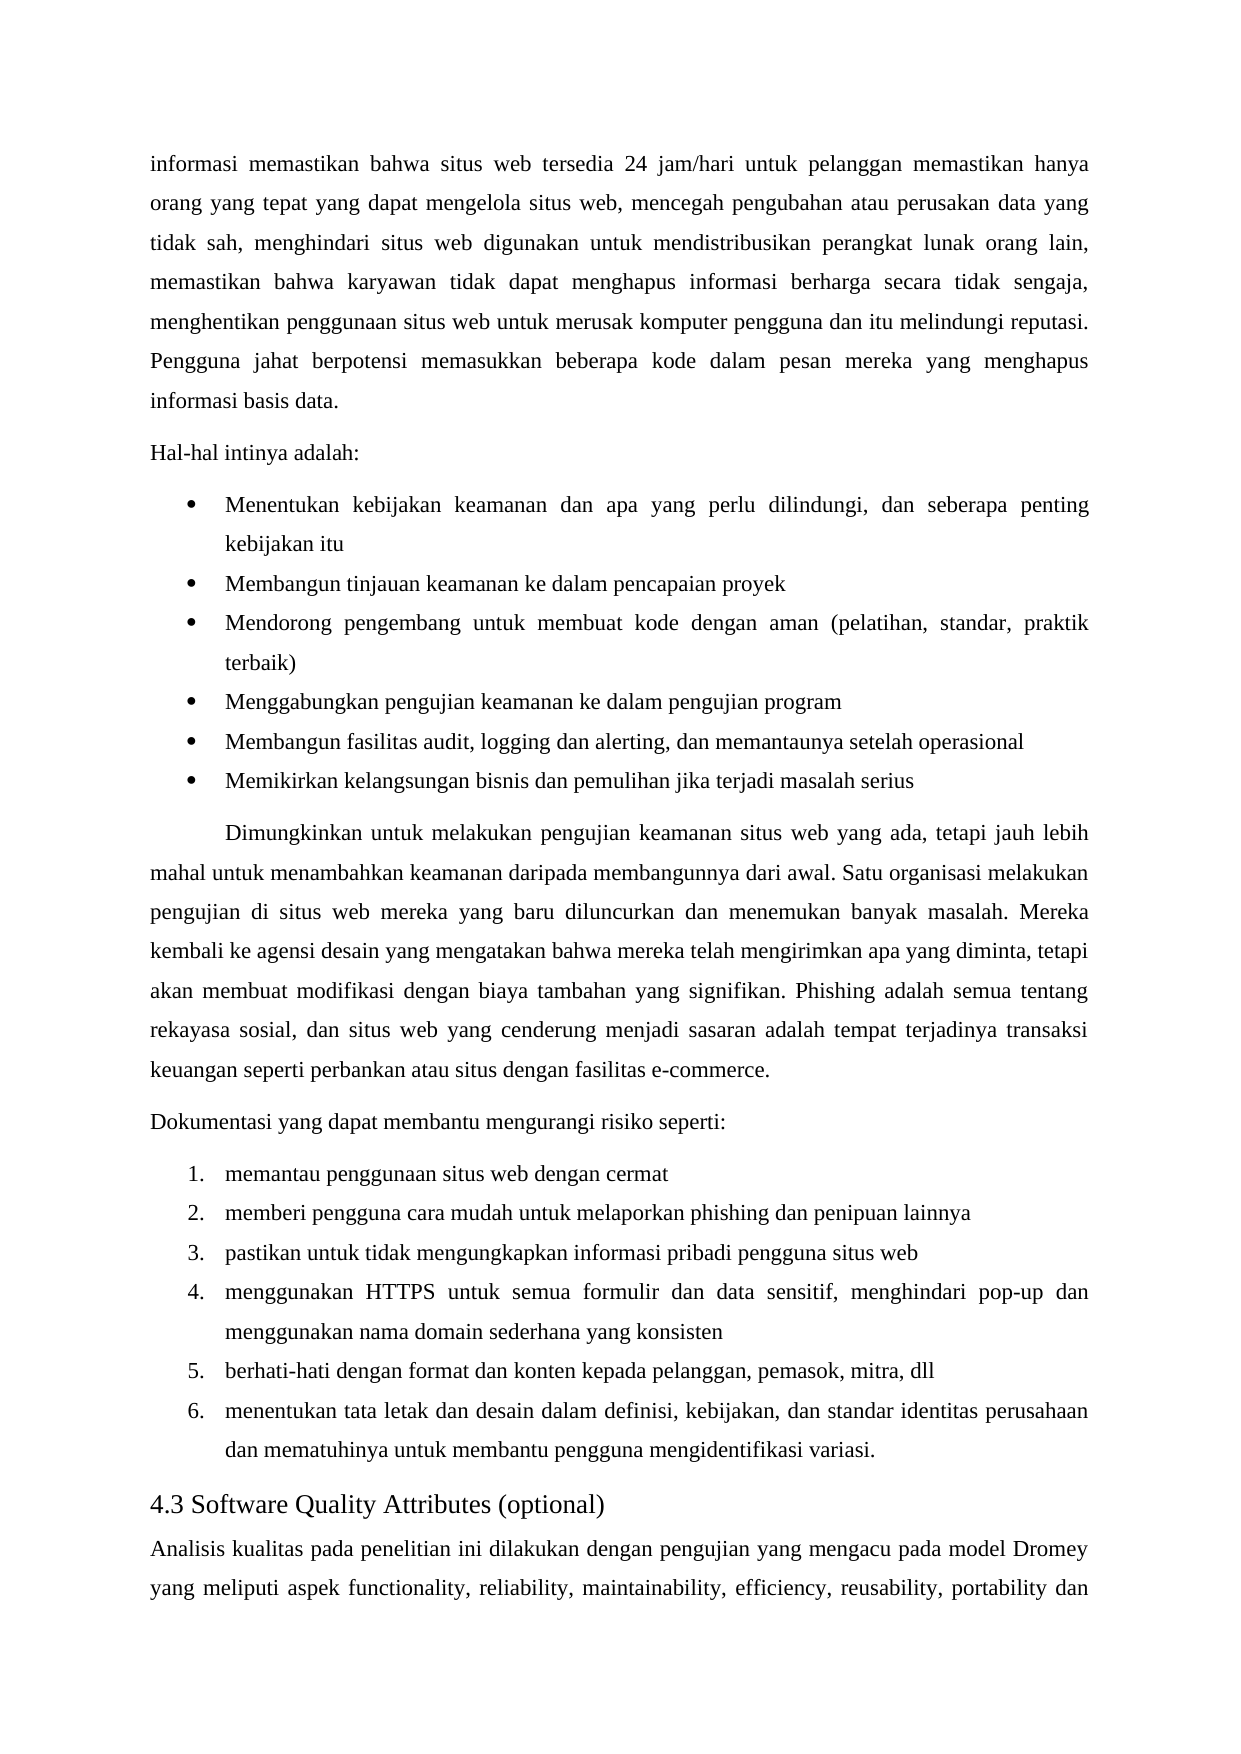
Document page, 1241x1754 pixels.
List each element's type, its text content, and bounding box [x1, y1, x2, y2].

list berhati-hati dengan format dan konten kepada pelanggan, pemasok, mitra, dll [187, 1357, 1090, 1384]
list Membangun fasilitas audit, logging dan alerting, dan memantaunya setelah operasional [187, 728, 1090, 754]
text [150, 1535, 1090, 1601]
text Dokumentasi yang dapat membantu mengurangi risiko seperti: [150, 1108, 1090, 1134]
list memberi pengguna cara mudah untuk melaporkan phishing dan penipuan lainnya [187, 1199, 1090, 1226]
list menentukan tata letak dan desain dalam definisi, kebijakan, dan standar identitas perusahaan dan mematuhinya untuk membantu pengguna mengidentifikasi variasi. [187, 1397, 1090, 1463]
list Menggabungkan pengujian keamanan ke dalam pengujian program [187, 688, 1090, 714]
list Menentukan kebijakan keamanan dan apa yang perlu dilindungi, dan seberapa penting kebijakan itu [187, 491, 1090, 557]
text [150, 150, 1090, 413]
list pastikan untuk tidak mengungkapkan informasi pribadi pengguna situs web [187, 1239, 1090, 1265]
subtitle 4.3 Software Quality Attributes (optional) [150, 1488, 1090, 1519]
list memantau penggunaan situs web dengan cermat [187, 1160, 1090, 1186]
text Hal-hal intinya adalah: [150, 439, 1090, 465]
text Dimungkinkan untuk melakukan pengujian keamanan situs web yang ada, tetapi jauh lebih mahal untuk menambahkan keamanan daripada membangunnya dari awal. Satu organisasi melakukan pengujian di situs web mereka yang baru diluncurkan dan menemukan banyak masalah. Mereka kembali ke agensi desain yang mengatakan bahwa mereka telah mengirimkan apa yang diminta, tetapi akan membuat modifikasi dengan biaya tambahan yang signifikan. Phishing adalah semua tentang rekayasa sosial, dan situs web yang cenderung menjadi sasaran adalah tempat terjadinya transaksi keuangan seperti perbankan atau situs dengan fasilitas e-commerce. [150, 819, 1090, 1082]
list Memikirkan kelangsungan bisnis dan pemulihan jika terjadi masalah serius [187, 767, 1090, 793]
list Membangun tinjauan keamanan ke dalam pencapaian proyek [187, 570, 1090, 596]
list Mendorong pengembang untuk membuat kode dengan aman (pelatihan, standar, praktik terbaik) [187, 609, 1090, 675]
list menggunakan HTTPS untuk semua formulir dan data sensitif, menghindari pop-up dan menggunakan nama domain sederhana yang konsisten [187, 1278, 1090, 1344]
